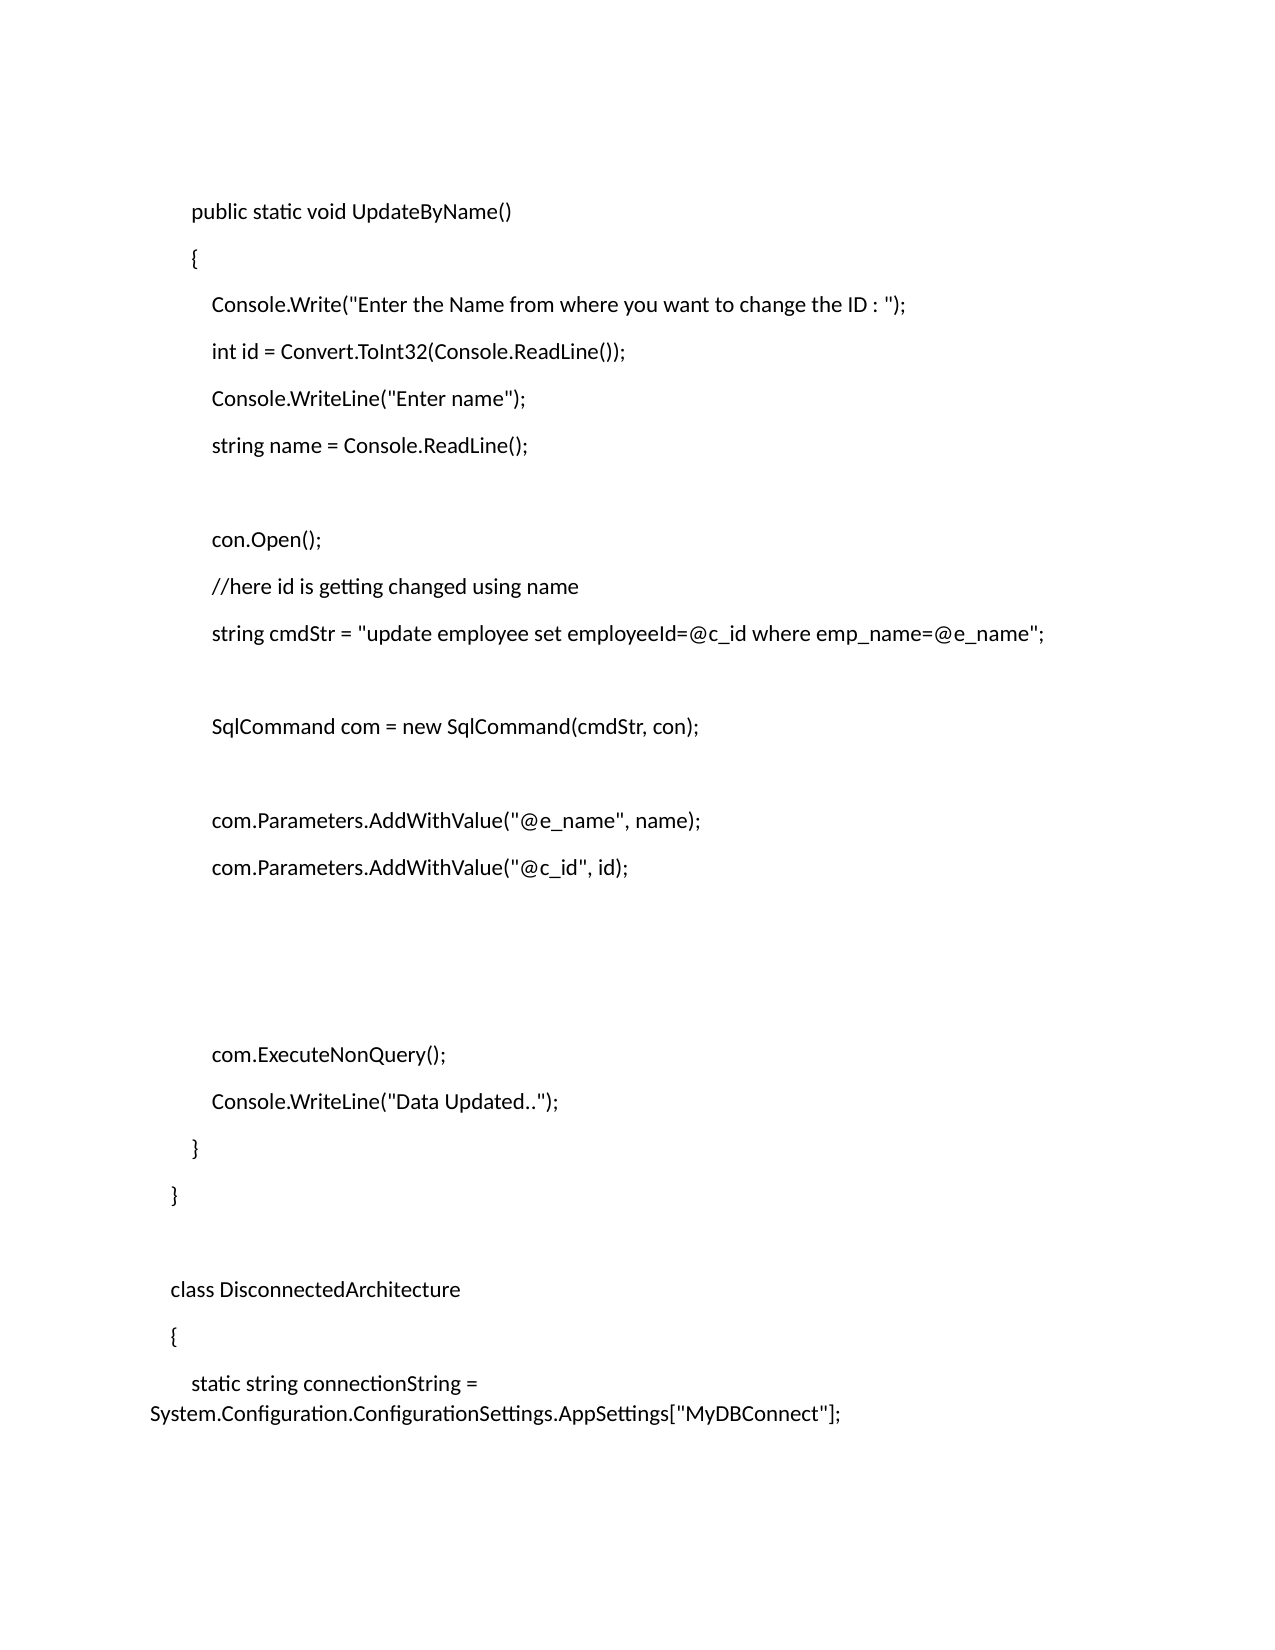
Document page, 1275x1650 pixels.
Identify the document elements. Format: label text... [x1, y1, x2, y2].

text SqlCommand com = new SqlCommand(cmdStr, con); [150, 712, 1125, 741]
text { [150, 1322, 1125, 1350]
text Console.WriteLine("Data Updated.."); [150, 1087, 1125, 1116]
text com.Parameters.AddWithValue("@e_name", name); [150, 806, 1125, 834]
text com.ExecuteNonQuery(); [150, 1041, 1125, 1069]
text int id = Convert.ToInt32(Console.ReadLine()); [150, 337, 1125, 366]
text Console.Write("Enter the Name from where you want to change the ID : "); [150, 291, 1125, 319]
text //here id is getting changed using name [150, 572, 1125, 600]
text public static void UpdateByName() [150, 197, 1125, 225]
text { [150, 244, 1125, 272]
text string name = Console.ReadLine(); [150, 431, 1125, 459]
text Console.WriteLine("Enter name"); [150, 384, 1125, 412]
text con.Open(); [150, 525, 1125, 553]
text string cmdStr = "update employee set employeeId=@c_id where emp_name=@e_name"; [150, 619, 1125, 647]
text class DisconnectedArchitecture [150, 1275, 1125, 1303]
text com.Parameters.AddWithValue("@c_id", id); [150, 853, 1125, 881]
text static string connectionString = System.Configuration.ConfigurationSettings.AppSettings["MyDBConnect"]; [150, 1369, 1125, 1427]
text } [150, 1134, 1125, 1162]
text } [150, 1181, 1125, 1209]
